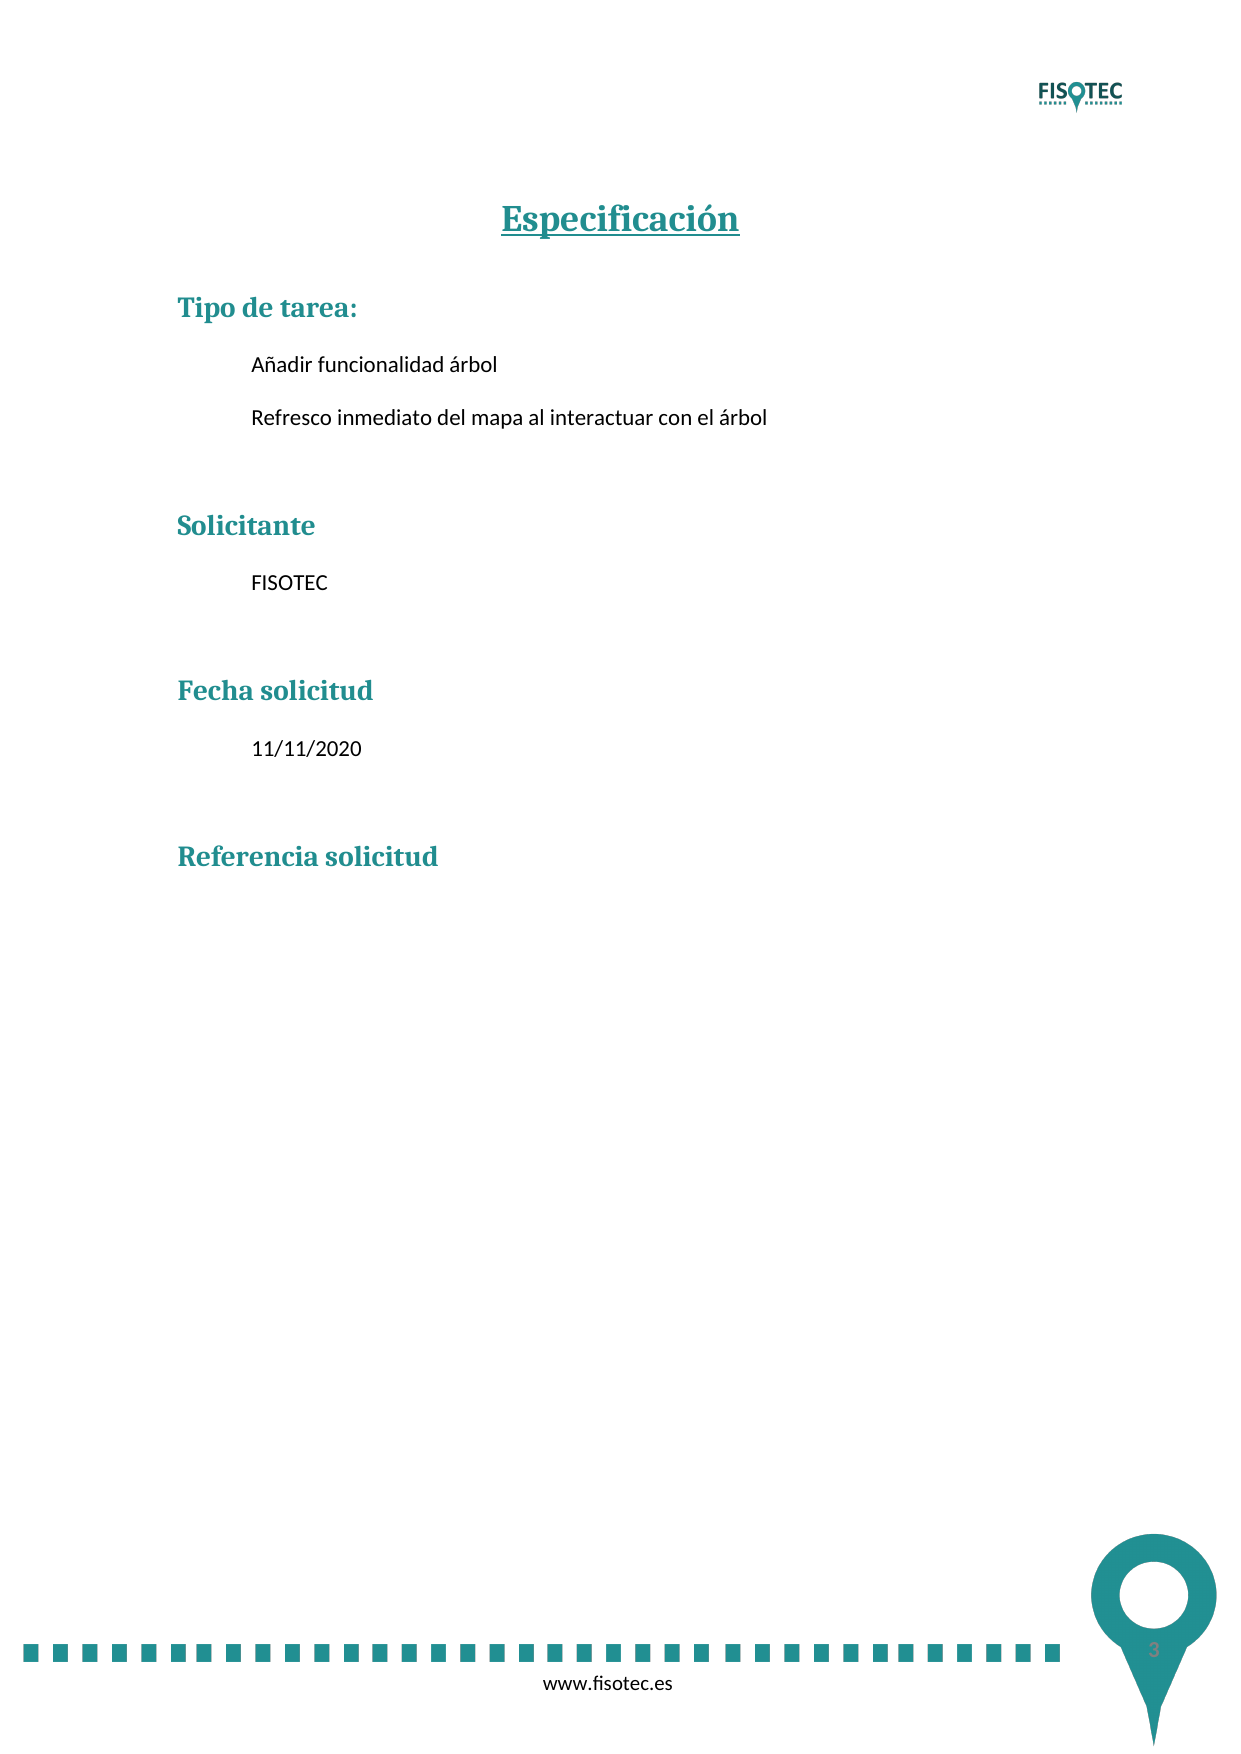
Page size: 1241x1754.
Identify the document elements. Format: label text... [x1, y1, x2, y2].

subtitle Fecha solicitud [177, 674, 1063, 708]
text 11/11/2020 [177, 734, 1063, 762]
subtitle Solicitante [177, 509, 1063, 543]
picture [718, 1644, 1067, 1662]
text Añadir funcionalidad árbol [177, 350, 1063, 378]
subtitle Referencia solicitud [177, 840, 1063, 873]
text FISOTEC [177, 568, 1063, 597]
picture [17, 1644, 716, 1662]
subtitle Especificación [177, 198, 1063, 241]
subtitle Tipo de tarea: [177, 291, 1063, 324]
picture [1084, 1526, 1224, 1754]
text Refresco inmediato del mapa al interactuar con el árbol [177, 403, 1063, 431]
picture [1038, 73, 1124, 116]
